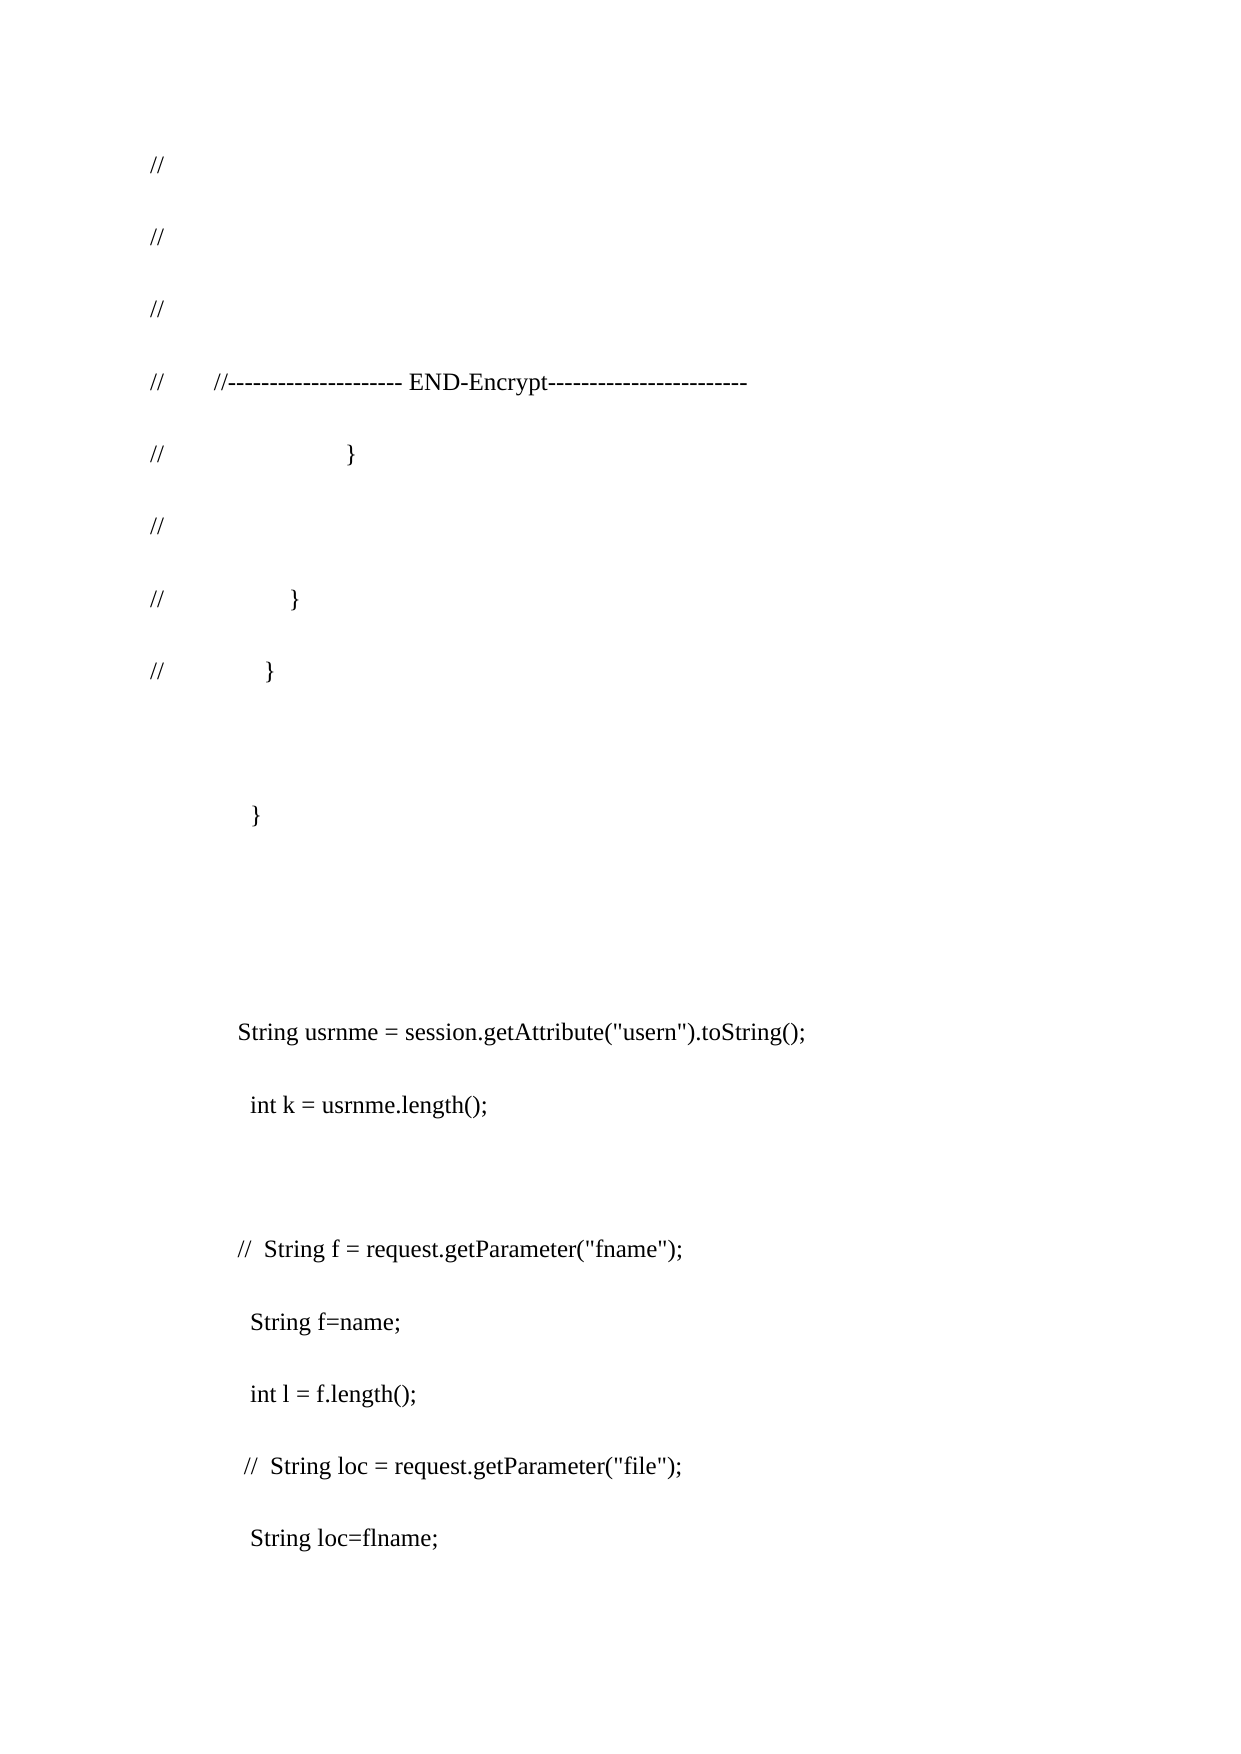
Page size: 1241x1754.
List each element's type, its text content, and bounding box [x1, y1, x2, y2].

text // } [150, 439, 1106, 468]
text // } [150, 584, 1106, 612]
text String loc=flname; [150, 1523, 1106, 1552]
text // [150, 150, 1106, 179]
text // String f = request.getParameter("fname"); [150, 1234, 1106, 1263]
text int k = usrnme.length(); [150, 1090, 1106, 1118]
text int l = f.length(); [150, 1379, 1106, 1408]
text // String loc = request.getParameter("file"); [150, 1451, 1106, 1480]
text String f=name; [150, 1307, 1106, 1335]
text // [150, 294, 1106, 323]
text String usrnme = session.getAttribute("usern").toString(); [150, 1017, 1106, 1046]
text // [150, 511, 1106, 540]
text // } [150, 656, 1106, 685]
text // [150, 222, 1106, 251]
text } [150, 801, 1106, 829]
text // //--------------------- END-Encrypt------------------------ [150, 367, 1106, 396]
